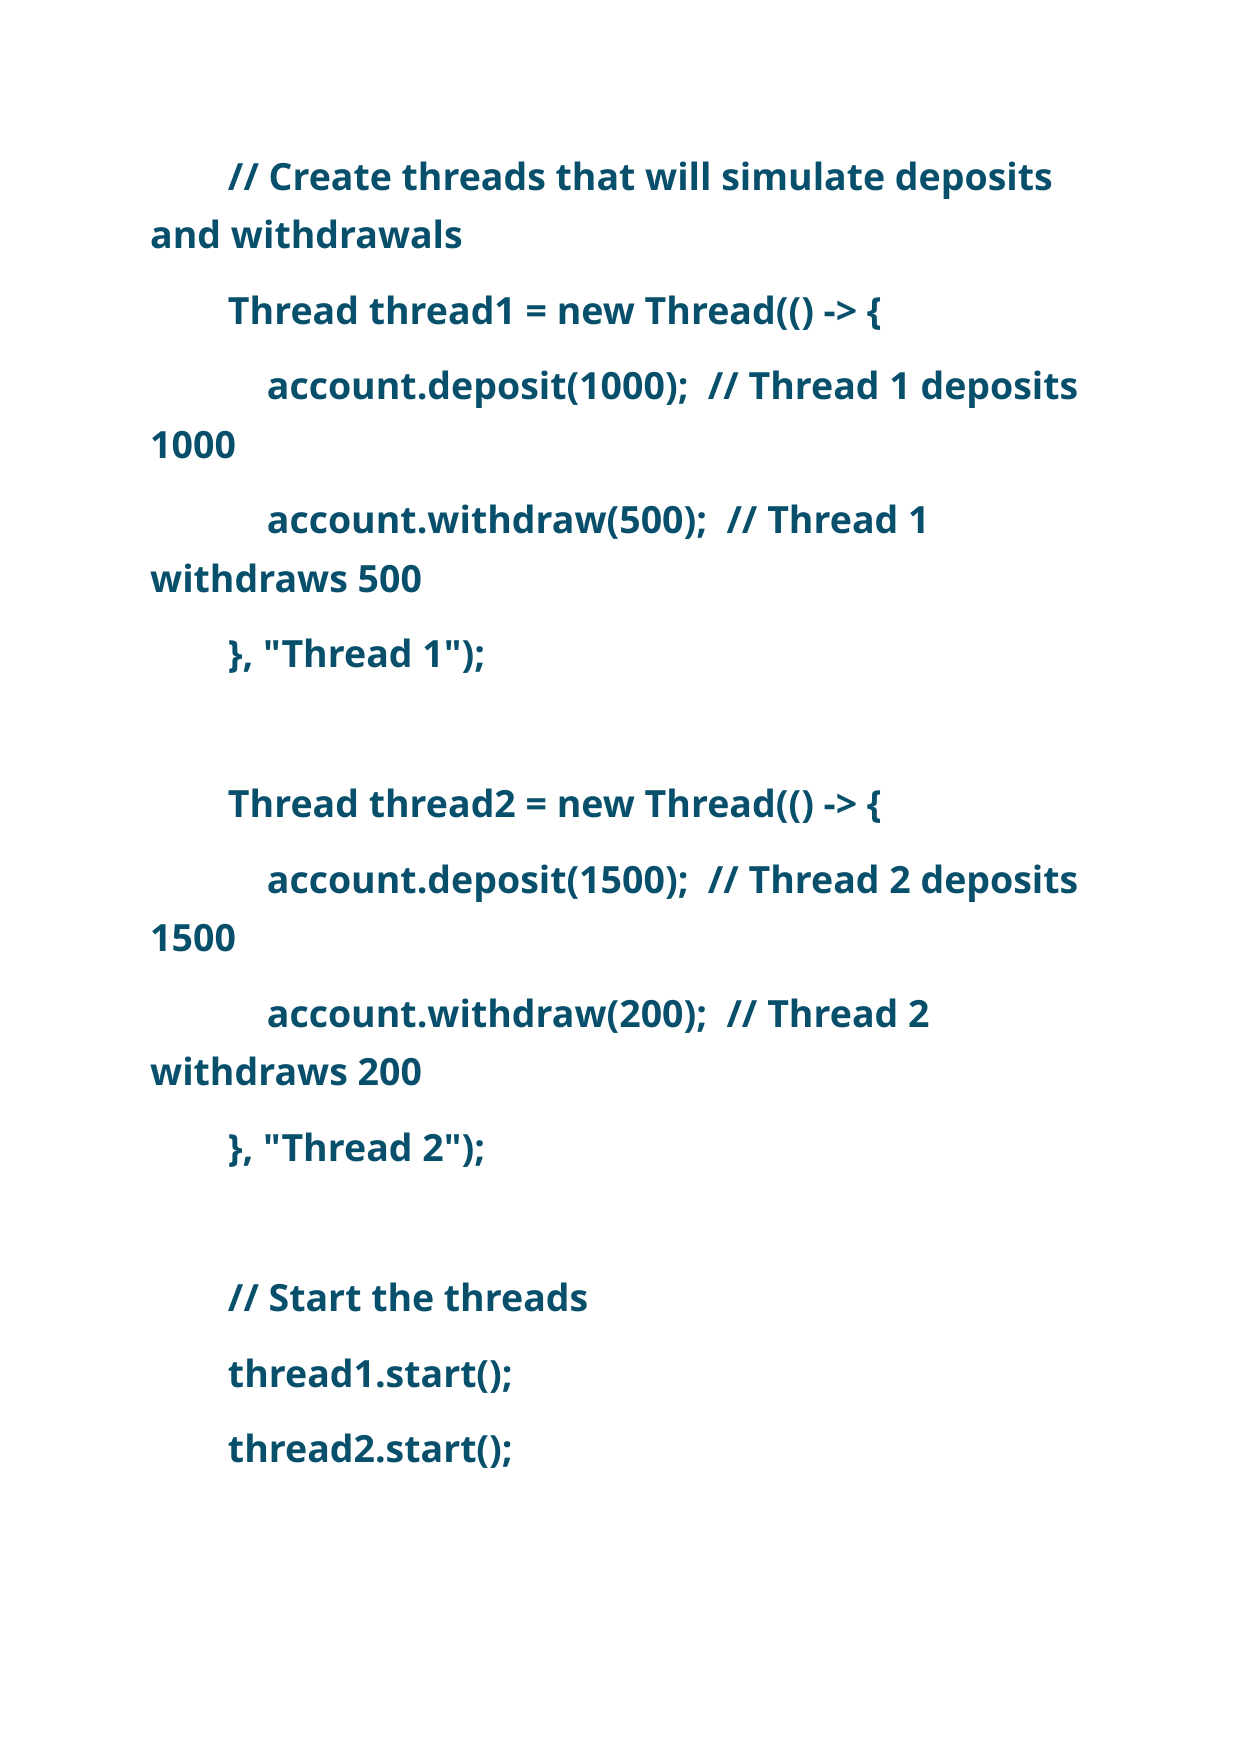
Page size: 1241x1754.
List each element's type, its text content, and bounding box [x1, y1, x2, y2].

text }, "Thread 2"); [150, 1121, 1090, 1172]
text thread1.start(); [150, 1347, 1090, 1398]
text Thread thread1 = new Thread(() -> { [150, 284, 1090, 335]
text account.withdraw(500); // Thread 1 withdraws 500 [150, 493, 1090, 603]
text Thread thread2 = new Thread(() -> { [150, 778, 1090, 829]
text thread2.start(); [150, 1422, 1090, 1473]
text account.deposit(1500); // Thread 2 deposits 1500 [150, 853, 1090, 963]
text }, "Thread 1"); [150, 627, 1090, 678]
text account.withdraw(200); // Thread 2 withdraws 200 [150, 987, 1090, 1097]
text account.deposit(1000); // Thread 1 deposits 1000 [150, 359, 1090, 469]
text // Start the threads [150, 1272, 1090, 1323]
text // Create threads that will simulate deposits and withdrawals [150, 150, 1090, 260]
